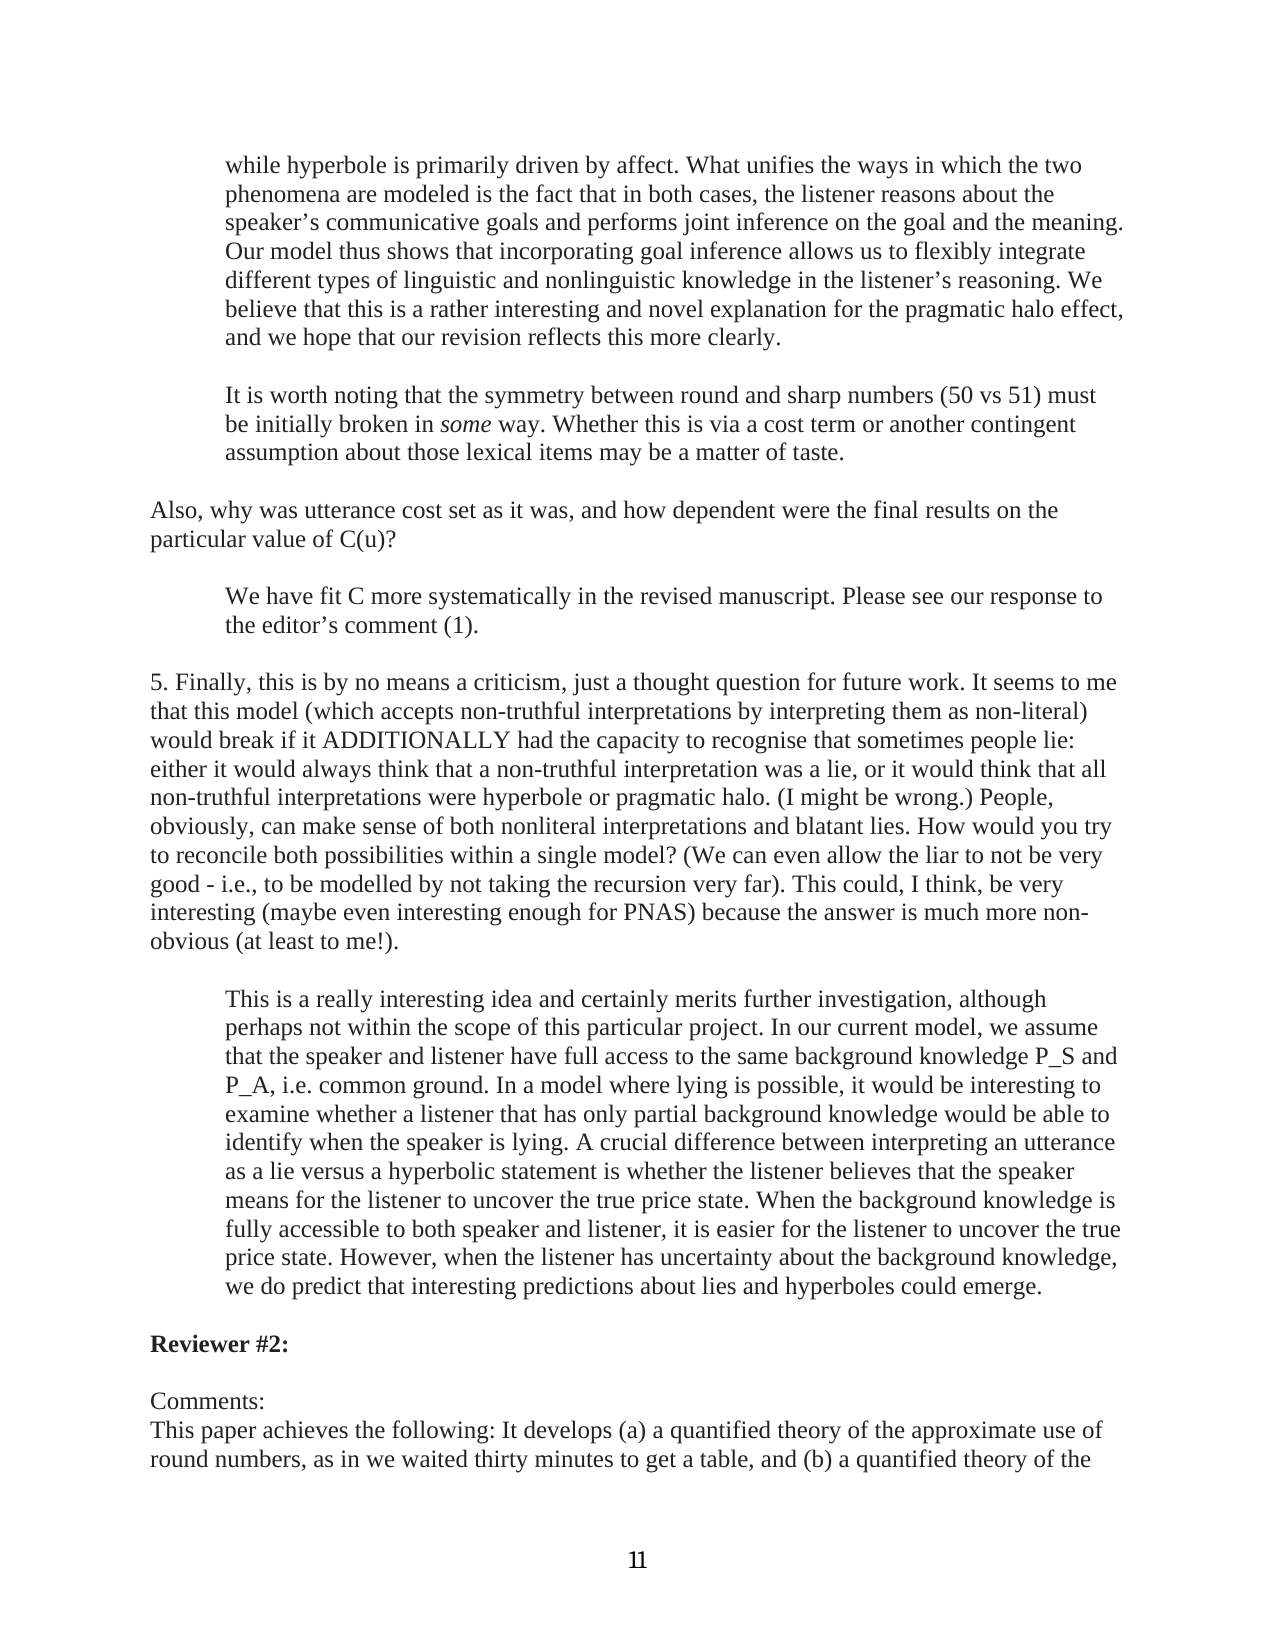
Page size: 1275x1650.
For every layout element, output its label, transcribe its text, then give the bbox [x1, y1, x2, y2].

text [150, 1329, 1125, 1472]
text 5. Finally, this is by no means a criticism, just a thought question for future work. It seems to me that this model (which accepts non-truthful interpretations by interpreting them as non-literal) would break if it ADDITIONALLY had the capacity to recognise that sometimes people lie: either it would always think that a non-truthful interpretation was a lie, or it would think that all non-truthful interpretations were hyperbole or pragmatic halo. (I might be wrong.) People, obviously, can make sense of both nonliteral interpretations and blatant lies. How would you try to reconcile both possibilities within a single model? (We can even allow the liar to not be very good - i.e., to be modelled by not taking the recursion very far). This could, I think, be very interesting (maybe even interesting enough for PNAS) because the answer is much more non-obvious (at least to me!). [150, 639, 1125, 955]
text lease see our response to the editor’s comment (1). [479, 581, 1125, 639]
text Also, why was utterance cost set as it was, and how dependent were the final results on the particular value of C(u)? [403, 495, 1125, 552]
text This is a really interesting idea and certainly merits further investigation, although perhaps not within the scope of this particular project. In our current model, we assume that the speaker and listener have full access to the same background knowledge P_S and P_A, i.e. common ground. In a model where lying is possible, it would be interesting to examine whether a listener that has only partial background knowledge would be able to identify when the speaker is lying. A crucial difference between interpreting an utterance as a lie versus a hyperbolic statement is whether the listener believes that the speaker means for the listener to uncover the true price state. When the background knowledge is fully accessible to both speaker and listener, it is easier for the listener to uncover the true price state. However, when the listener has uncertainty about the background knowledge, we do predict that interesting predictions about lies and hyperboles could emerge. [225, 984, 1125, 1300]
